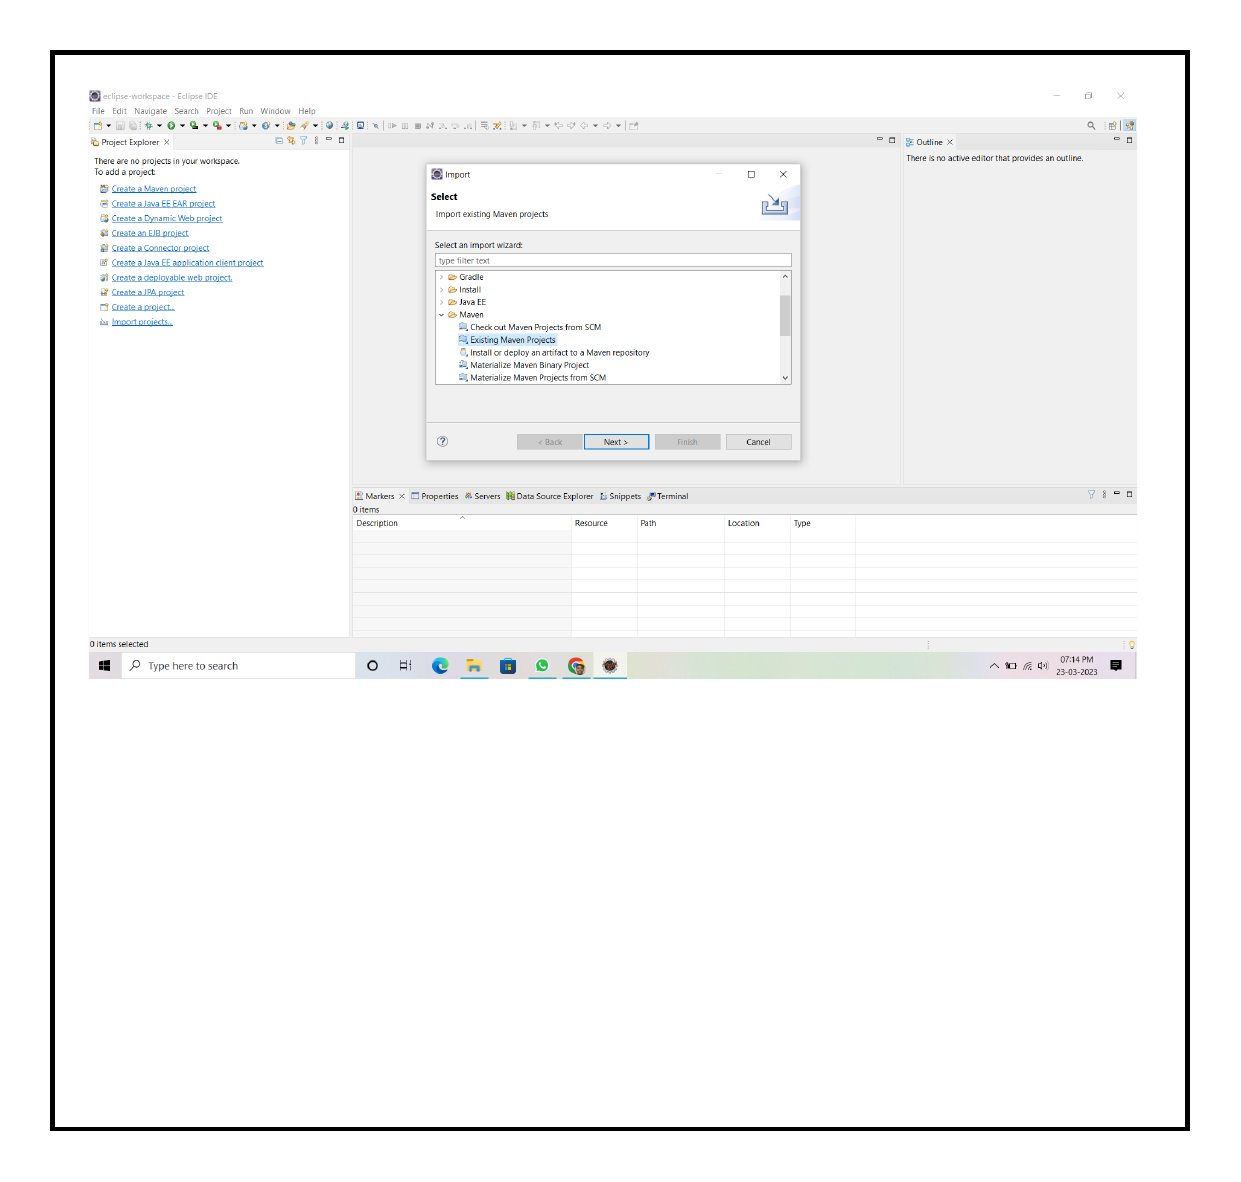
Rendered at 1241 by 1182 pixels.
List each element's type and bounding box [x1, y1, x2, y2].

picture [88, 88, 1138, 679]
